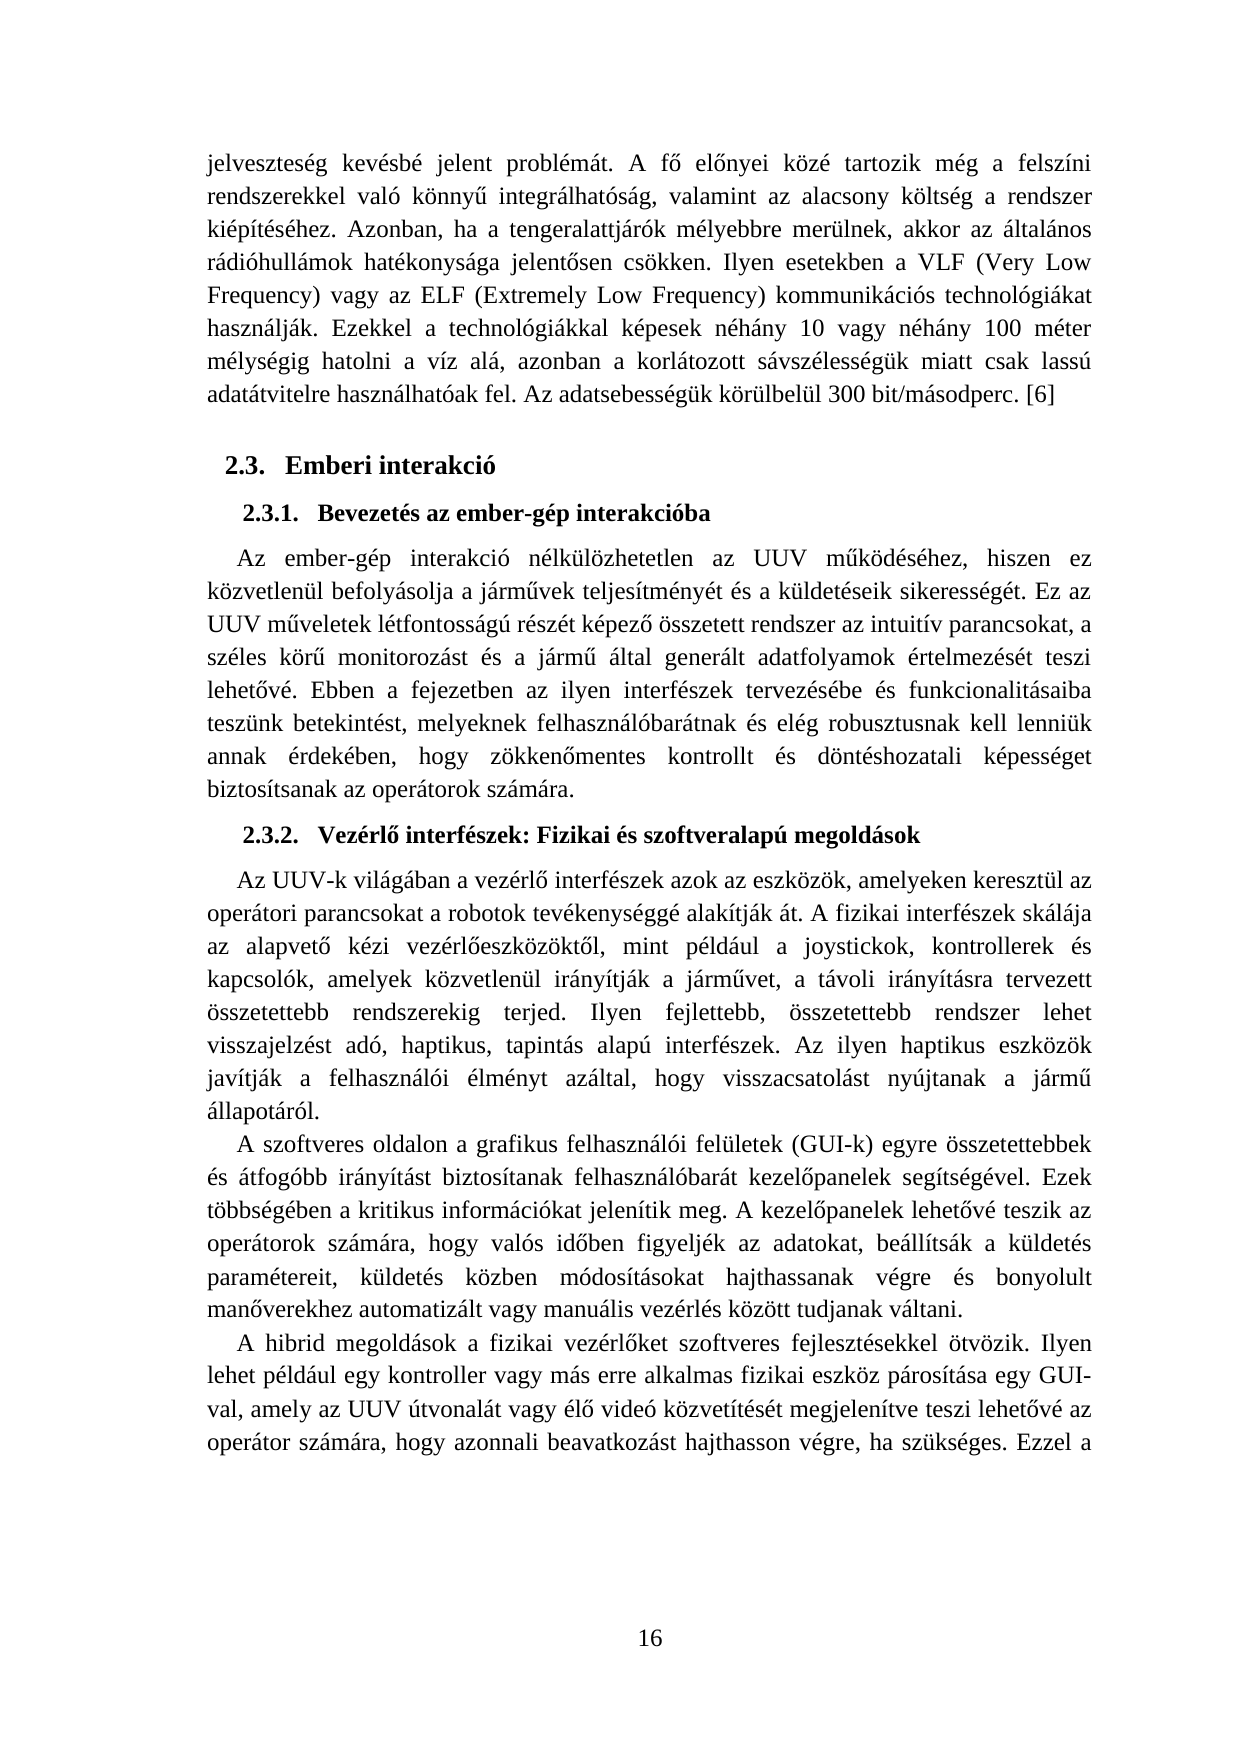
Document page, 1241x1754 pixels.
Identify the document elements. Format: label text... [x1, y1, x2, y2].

subtitle Emberi interakció [224, 449, 1092, 481]
text A szoftveres oldalon a grafikus felhasználói felületek (GUI-k) egyre összetettebbek és átfogóbb irányítást biztosítanak felhasználóbarát kezelőpanelek segítségével. Ezek többségében a kritikus információkat jelenítik meg. A kezelőpanelek lehetővé teszik az operátorok számára, hogy valós időben figyeljék az adatokat, beállítsák a küldetés paramétereit, küldetés közben módosításokat hajthassanak végre és bonyolult manőverekhez automatizált vagy manuális vezérlés között tudjanak váltani. [207, 1129, 1092, 1323]
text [207, 148, 1092, 408]
text Az UUV-k világában a vezérlő interfészek azok az eszközök, amelyeken keresztül az operátori parancsokat a robotok tevékenységgé alakítják át. A fizikai interfészek skálája az alapvető kézi vezérlőeszközöktől, mint például a joystickok, kontrollerek és kapcsolók, amelyek közvetlenül irányítják a járművet, a távoli irányításra tervezett összetettebb rendszerekig terjed. Ilyen fejlettebb, összetettebb rendszer lehet visszajelzést adó, haptikus, tapintás alapú interfészek. Az ilyen haptikus eszközök javítják a felhasználói élményt azáltal, hogy visszacsatolást nyújtanak a jármű állapotáról. [207, 865, 1092, 1125]
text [207, 1328, 1092, 1455]
text Az ember-gép interakció nélkülözhetetlen az UUV működéséhez, hiszen ez közvetlenül befolyásolja a járművek teljesítményét és a küldetéseik sikerességét. Ez az UUV műveletek létfontosságú részét képező összetett rendszer az intuitív parancsokat, a széles körű monitorozást és a jármű által generált adatfolyamok értelmezését teszi lehetővé. Ebben a fejezetben az ilyen interfészek tervezésébe és funkcionalitásaiba teszünk betekintést, melyeknek felhasználóbarátnak és elég robusztusnak kell lenniük annak érdekében, hogy zökkenőmentes kontrollt és döntéshozatali képességet biztosítsanak az operátorok számára. [207, 543, 1092, 803]
subtitle Bevezetés az ember-gép interakcióba [242, 498, 1092, 526]
subtitle Vezérlő interfészek: Fizikai és szoftveralapú megoldások [242, 820, 1092, 848]
